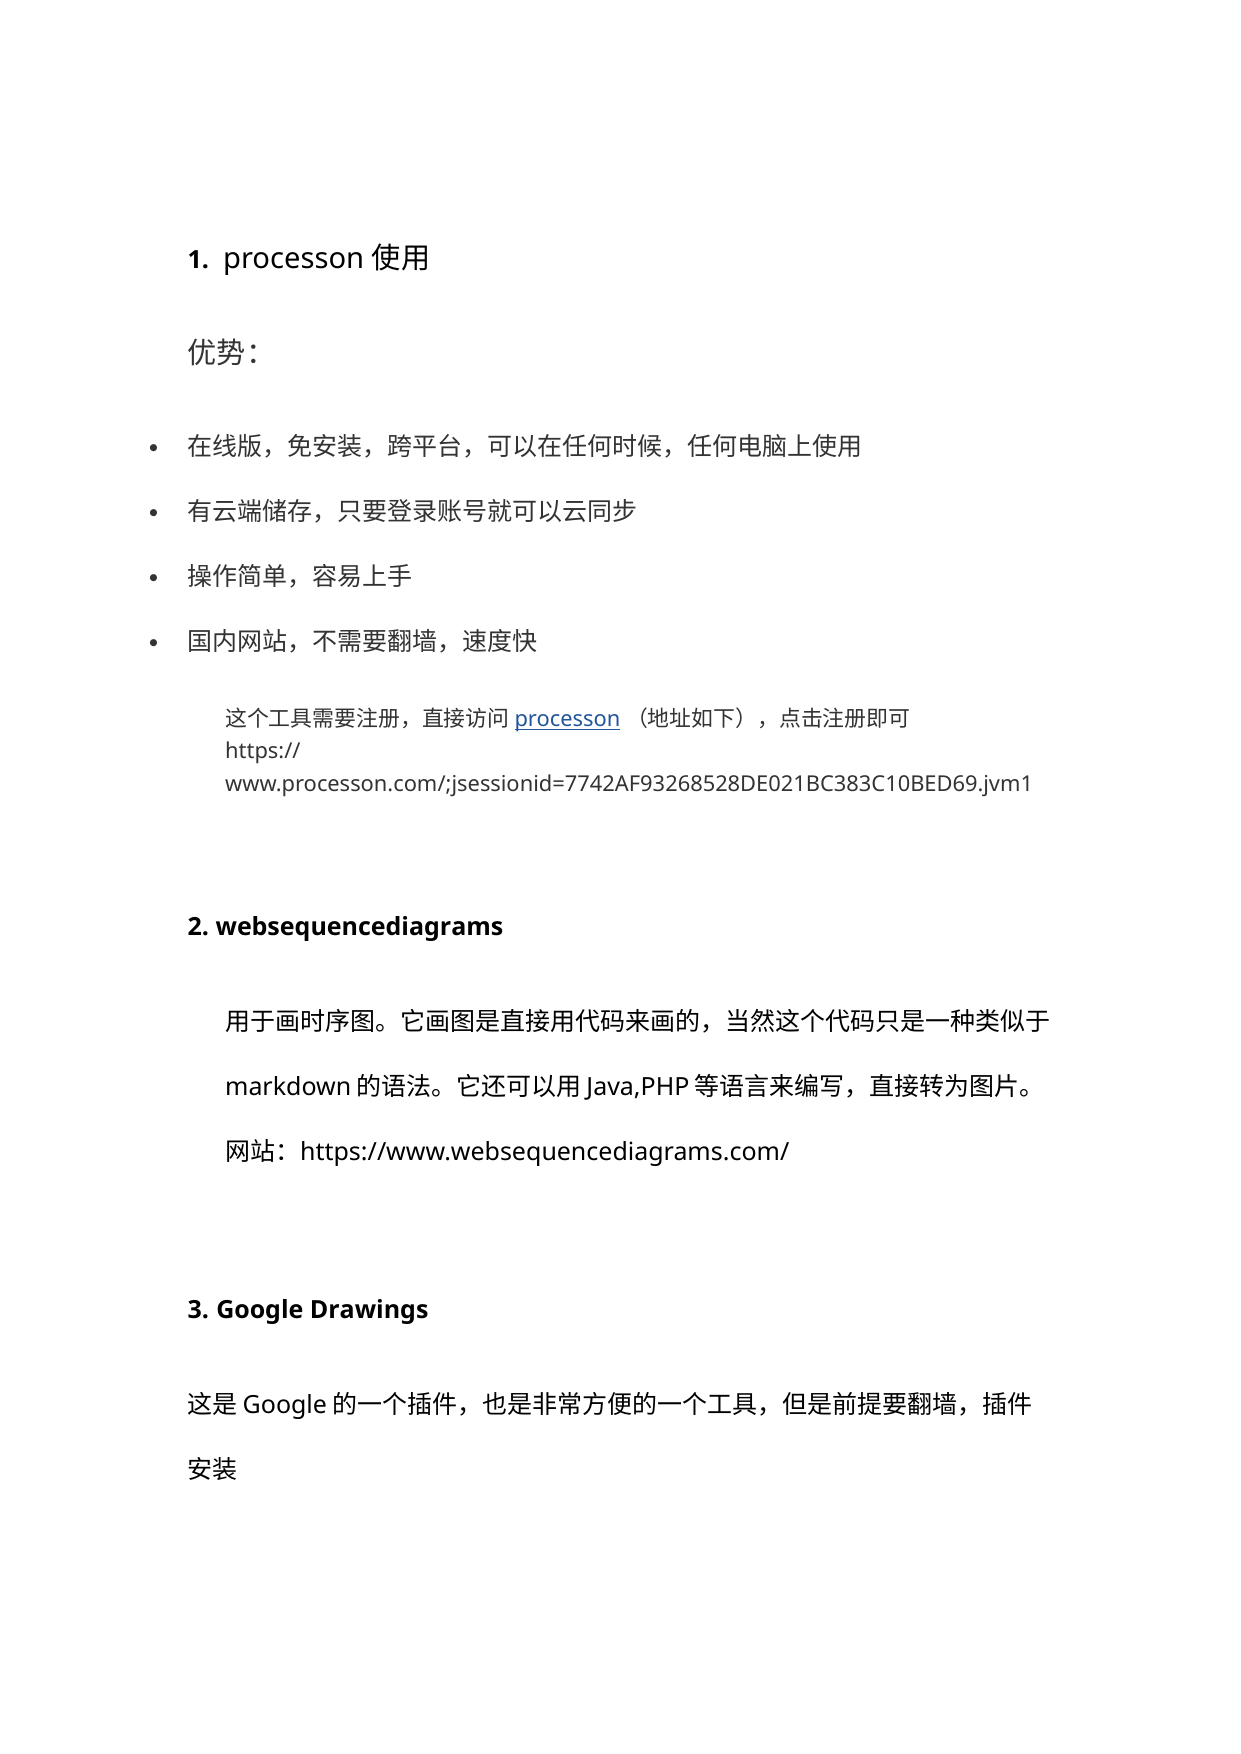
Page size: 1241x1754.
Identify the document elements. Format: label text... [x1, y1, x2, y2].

text 网站：https://www.websequencediagrams.com/ [225, 1117, 1053, 1182]
list 操作简单，容易上手 [150, 542, 1053, 607]
list 在线版，免安装，跨平台，可以在任何时候，任何电脑上使用 [150, 412, 1053, 477]
subtitle 这是Google的一个插件，也是非常方便的一个工具，但是前提要翻墙，插件安装 [187, 1370, 1053, 1500]
text 用于画时序图。它画图是直接用代码来画的，当然这个代码只是一种类似于markdown的语法。它还可以用Java,PHP等语言来编写，直接转为图片。 [225, 987, 1053, 1117]
subtitle 3. Google Drawings [187, 1276, 1053, 1341]
list 国内网站，不需要翻墙，速度快 [150, 607, 1053, 672]
text 这个工具需要注册，直接访问 processon （地址如下），点击注册即可 [225, 701, 1053, 734]
text https://www.processon.com/;jsessionid=7742AF93268528DE021BC383C10BED69.jvm1 [225, 734, 1053, 799]
subtitle 2. websequencediagrams [187, 893, 1053, 958]
list 有云端储存，只要登录账号就可以云同步 [150, 477, 1053, 542]
text 优势： [187, 318, 1053, 383]
subtitle 1. processon 使用 [187, 224, 1053, 289]
